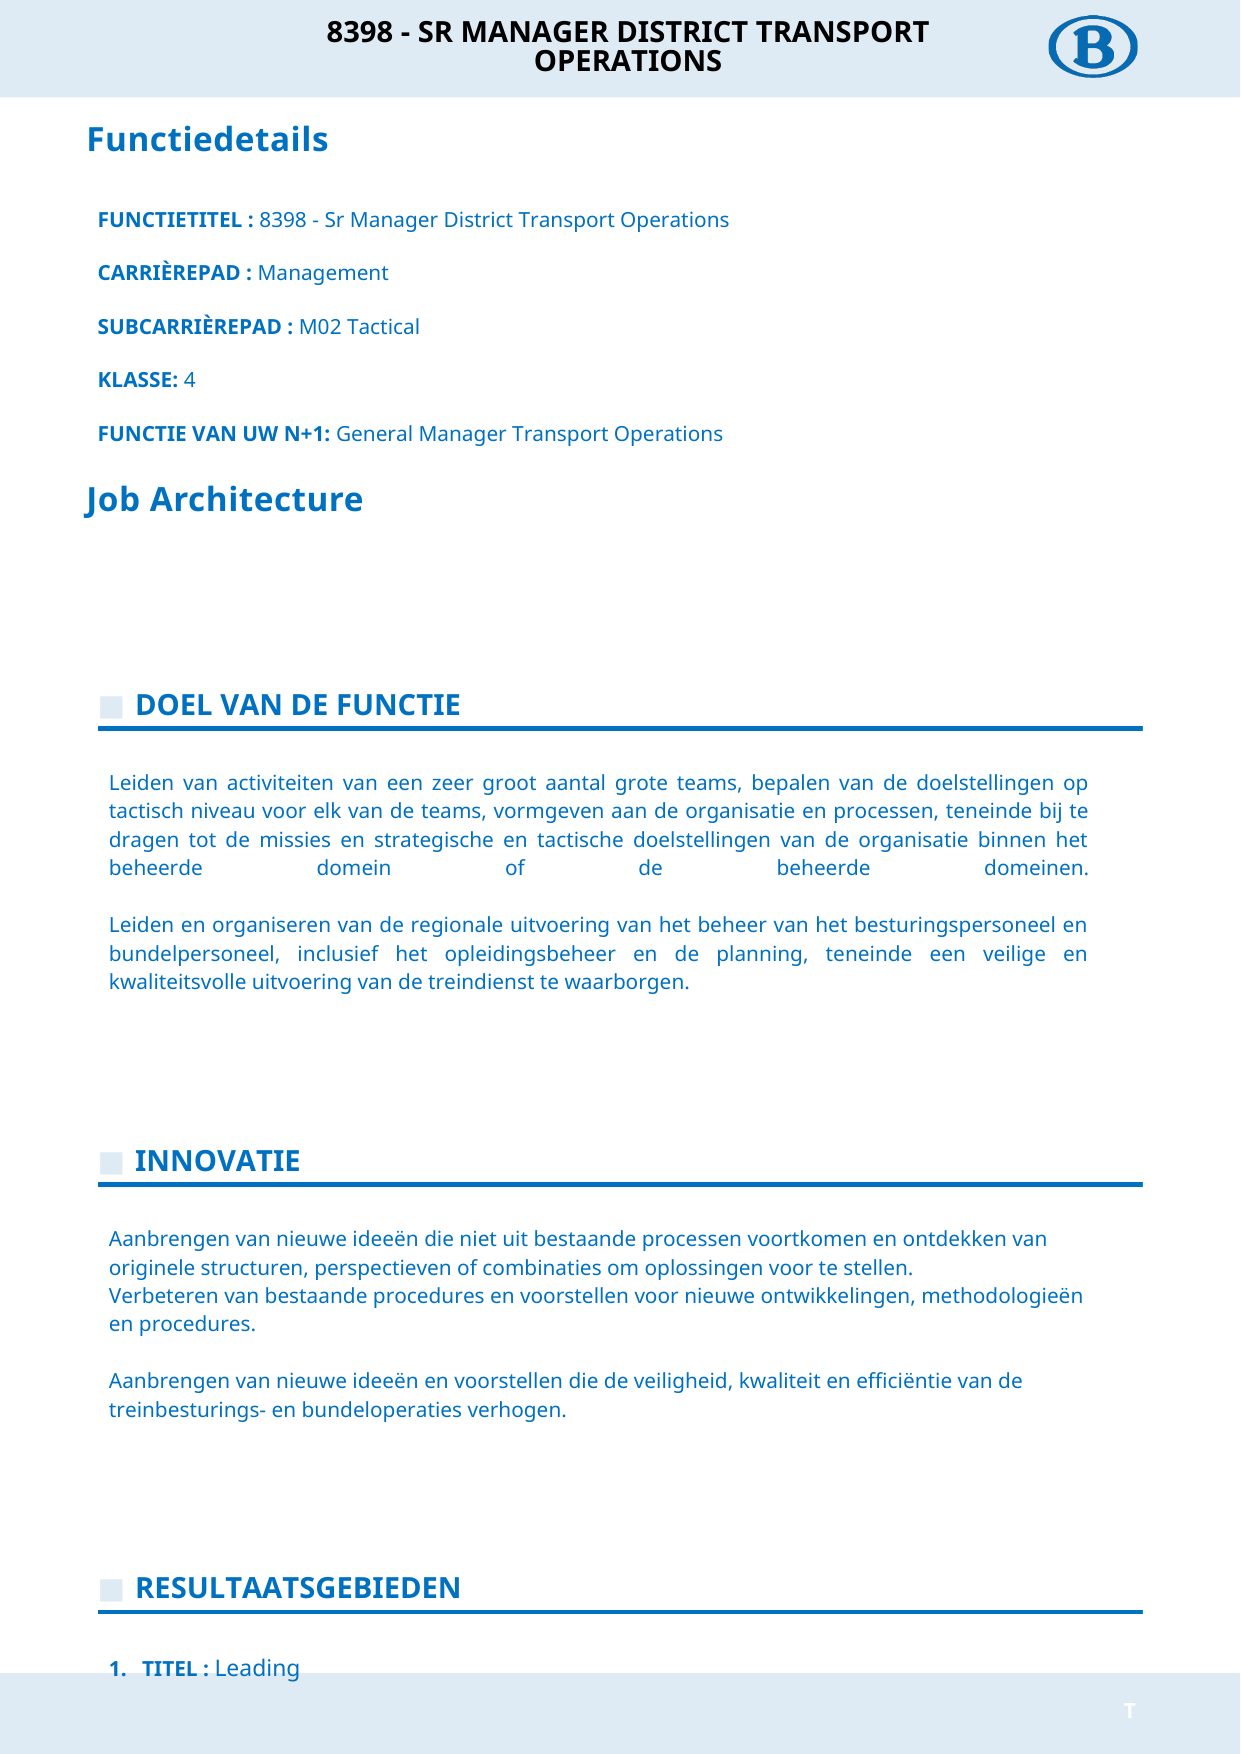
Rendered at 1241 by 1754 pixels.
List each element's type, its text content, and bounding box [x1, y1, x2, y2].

table_header [75, 1543, 1165, 1679]
table_header Functiedetails [75, 104, 1165, 193]
table_header [75, 1115, 1165, 1436]
picture [1048, 15, 1138, 78]
table_header [75, 659, 1165, 1008]
table_header Job Architecture [75, 463, 1165, 552]
table_cell [75, 193, 1165, 460]
